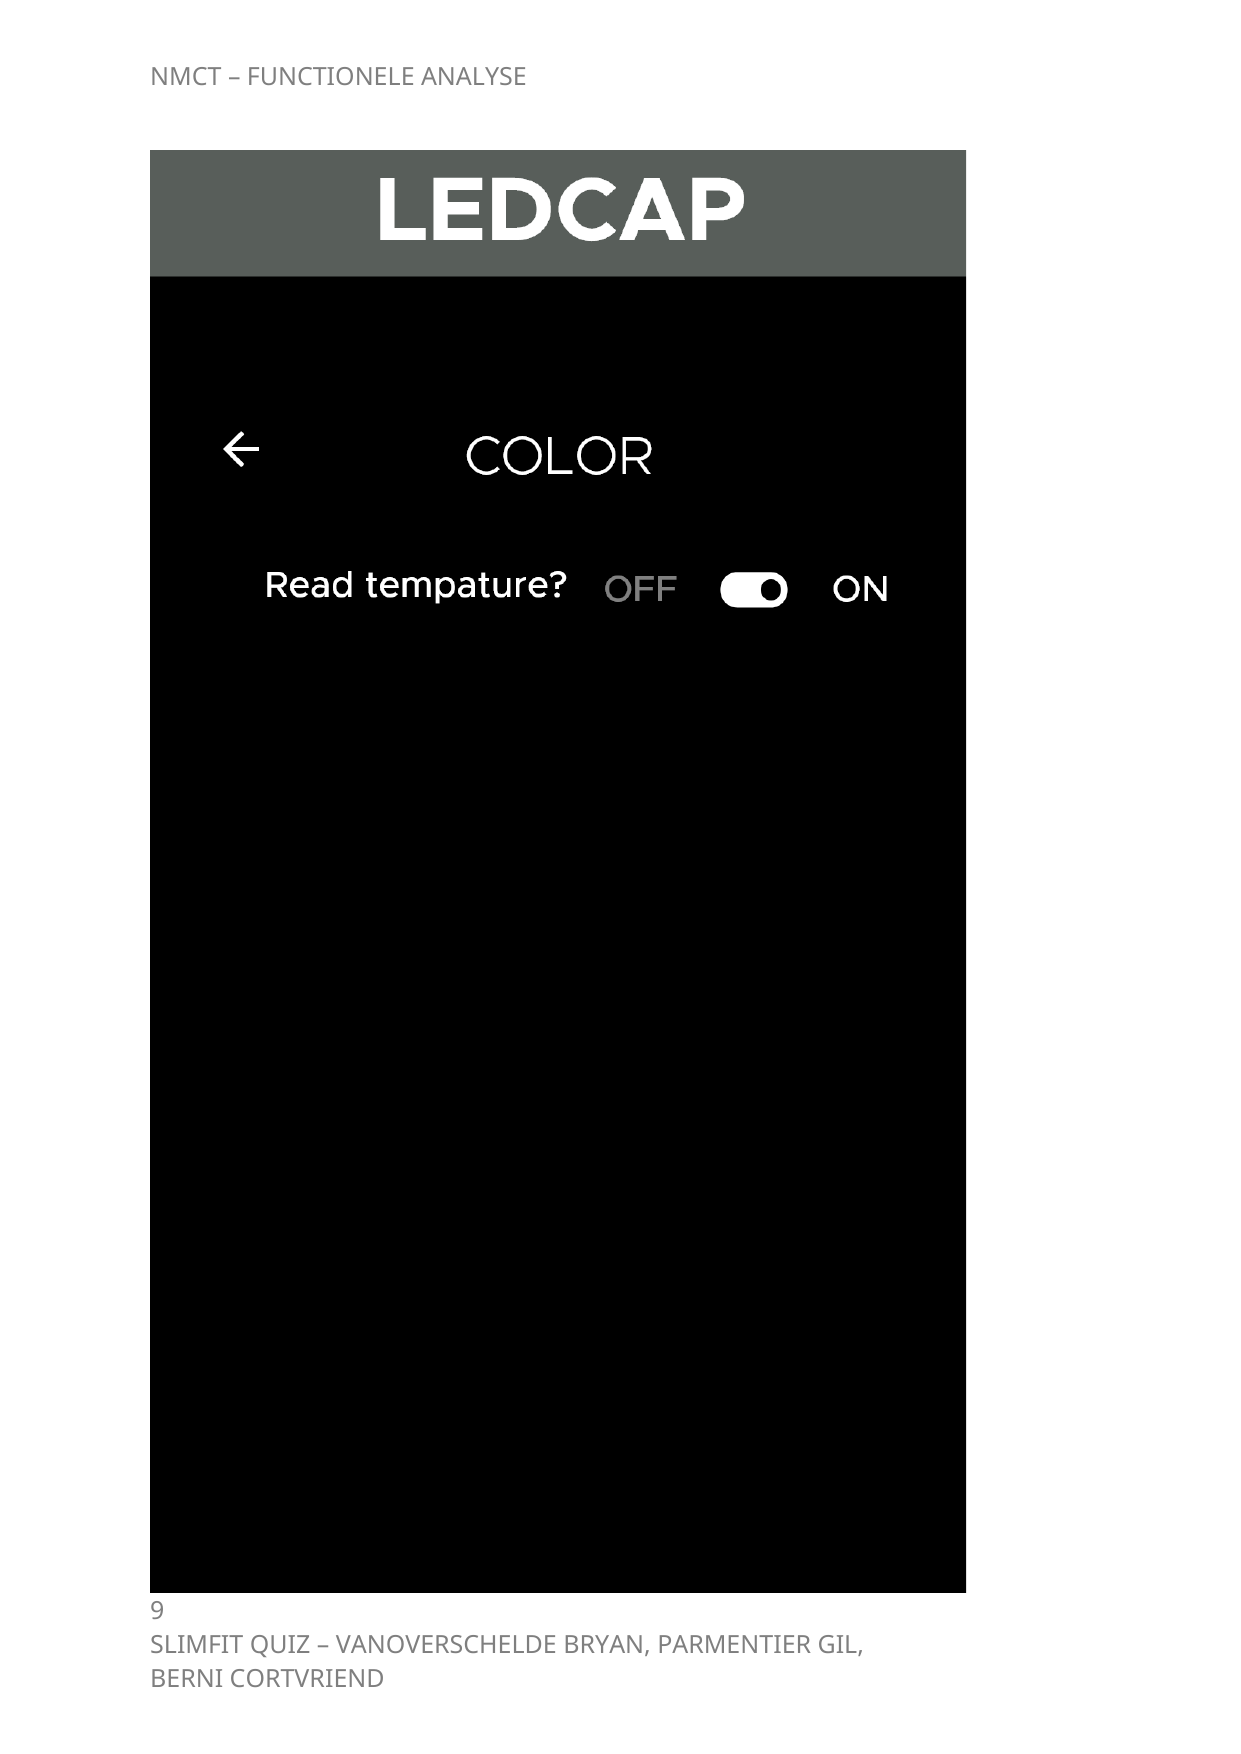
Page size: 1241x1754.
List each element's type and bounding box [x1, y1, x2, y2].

picture [150, 150, 967, 1593]
